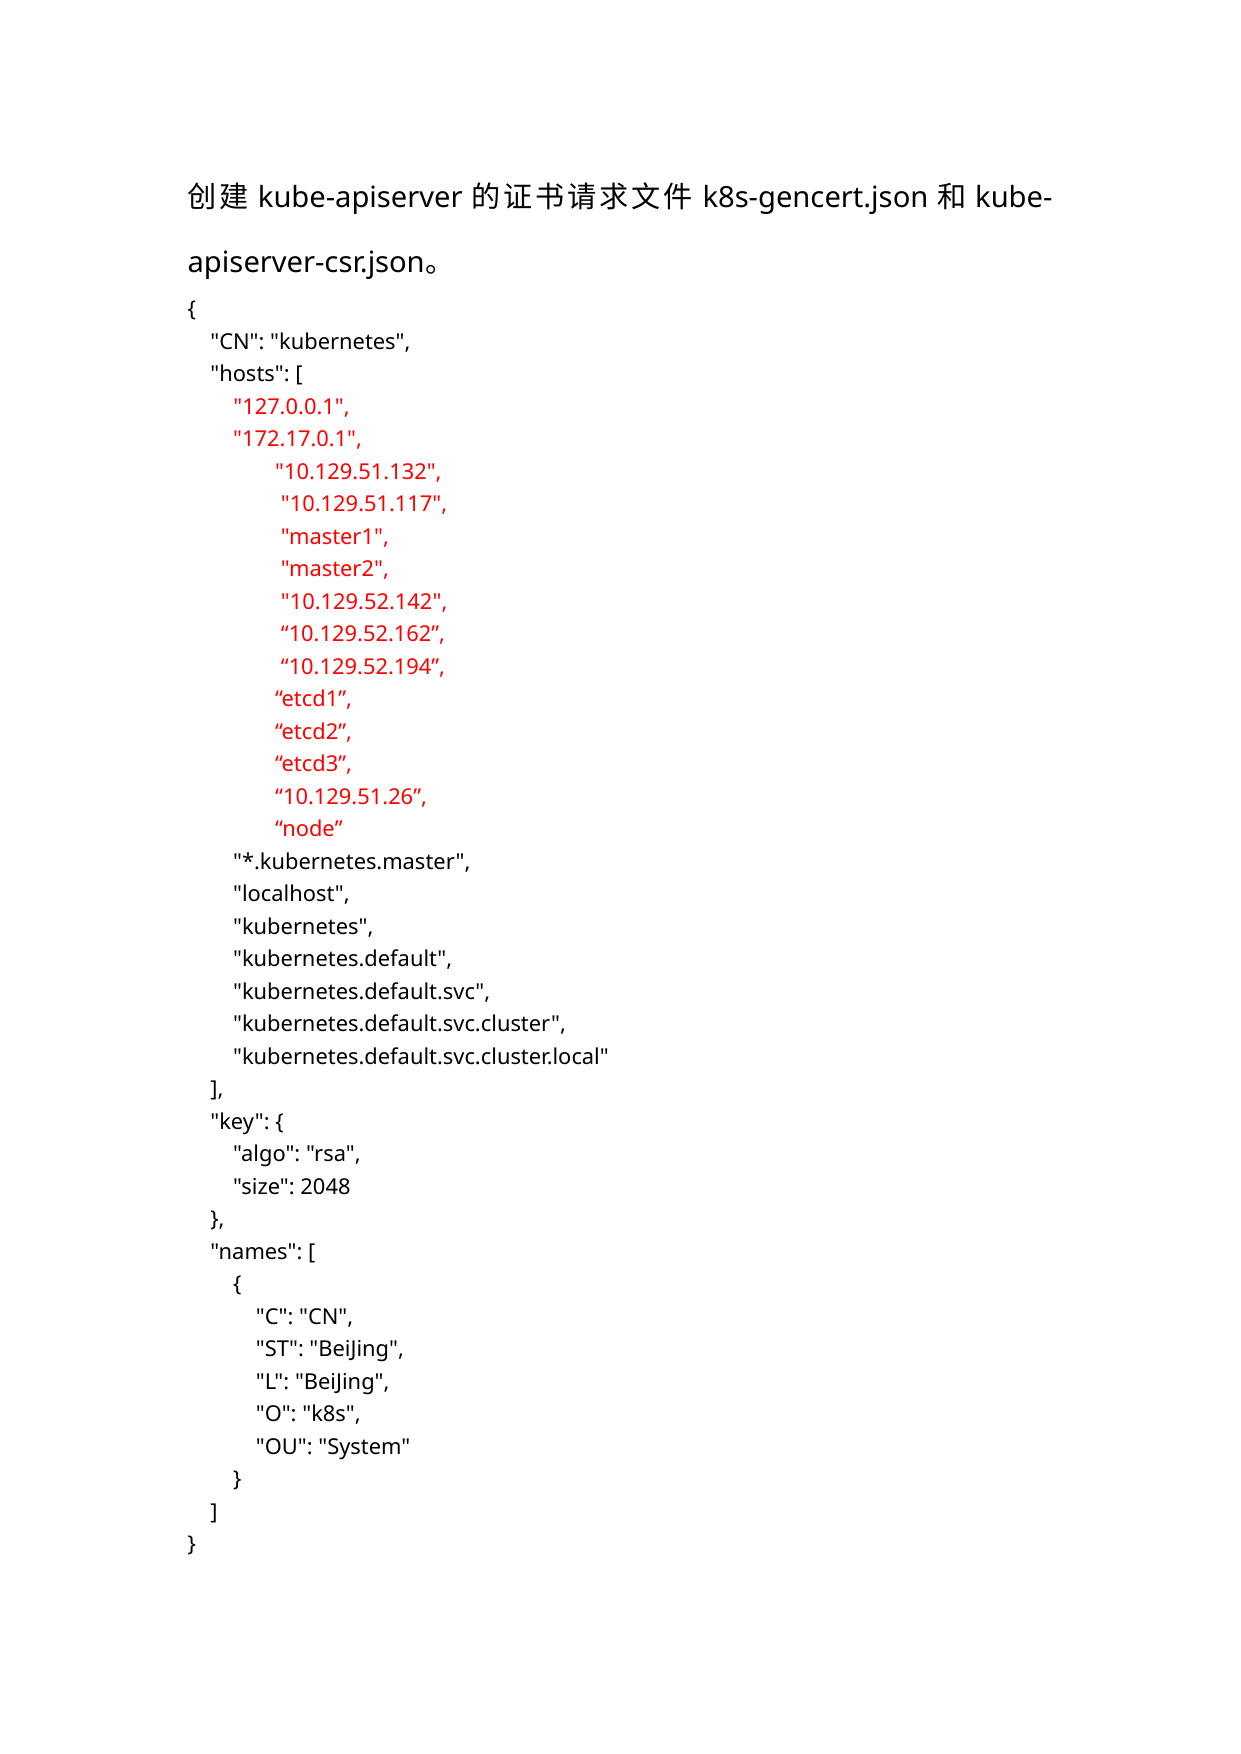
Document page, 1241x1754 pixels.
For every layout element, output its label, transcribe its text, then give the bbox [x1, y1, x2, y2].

list { [187, 292, 1053, 324]
list "172.17.0.1", [187, 422, 1053, 454]
list "*.kubernetes.master", [187, 844, 1053, 877]
list “10.129.52.162”, [231, 617, 1053, 649]
list "kubernetes.default.svc", [187, 974, 1053, 1007]
list “etcd3”, [231, 747, 1053, 779]
list “node” [231, 812, 1053, 844]
list "kubernetes.default", [187, 942, 1053, 974]
list "10.129.51.117", [231, 487, 1053, 519]
list "CN": "kubernetes", [187, 324, 1053, 357]
list "kubernetes", [187, 909, 1053, 942]
list { [187, 1267, 1053, 1299]
list "OU": "System" [187, 1429, 1053, 1462]
list "master2", [231, 552, 1053, 584]
list "size": 2048 [187, 1169, 1053, 1202]
list ] [187, 1494, 1053, 1527]
list "hosts": [ [187, 357, 1053, 389]
list }, [187, 1202, 1053, 1234]
list “10.129.52.194”, [231, 649, 1053, 682]
list "kubernetes.default.svc.cluster", [187, 1007, 1053, 1039]
list "O": "k8s", [187, 1397, 1053, 1429]
list } [187, 1527, 1053, 1559]
list "C": "CN", [187, 1299, 1053, 1332]
list “etcd2”, [231, 714, 1053, 747]
list ], [187, 1072, 1053, 1104]
list "kubernetes.default.svc.cluster.local" [187, 1039, 1053, 1072]
list "names": [ [187, 1234, 1053, 1267]
list 创建kube-apiserver的证书请求文件k8s-gencert.json和kube-apiserver-csr.json。 [187, 162, 1053, 292]
list "127.0.0.1", [187, 389, 1053, 422]
list "L": "BeiJing", [187, 1364, 1053, 1397]
list "master1", [231, 519, 1053, 552]
list "key": { [187, 1104, 1053, 1137]
list "10.129.51.132", [231, 454, 1053, 487]
list “10.129.51.26”, [231, 779, 1053, 812]
list "10.129.52.142", [231, 584, 1053, 617]
list "ST": "BeiJing", [187, 1332, 1053, 1364]
list } [187, 1462, 1053, 1494]
list “etcd1”, [231, 682, 1053, 714]
list "localhost", [187, 877, 1053, 909]
list "algo": "rsa", [187, 1137, 1053, 1169]
